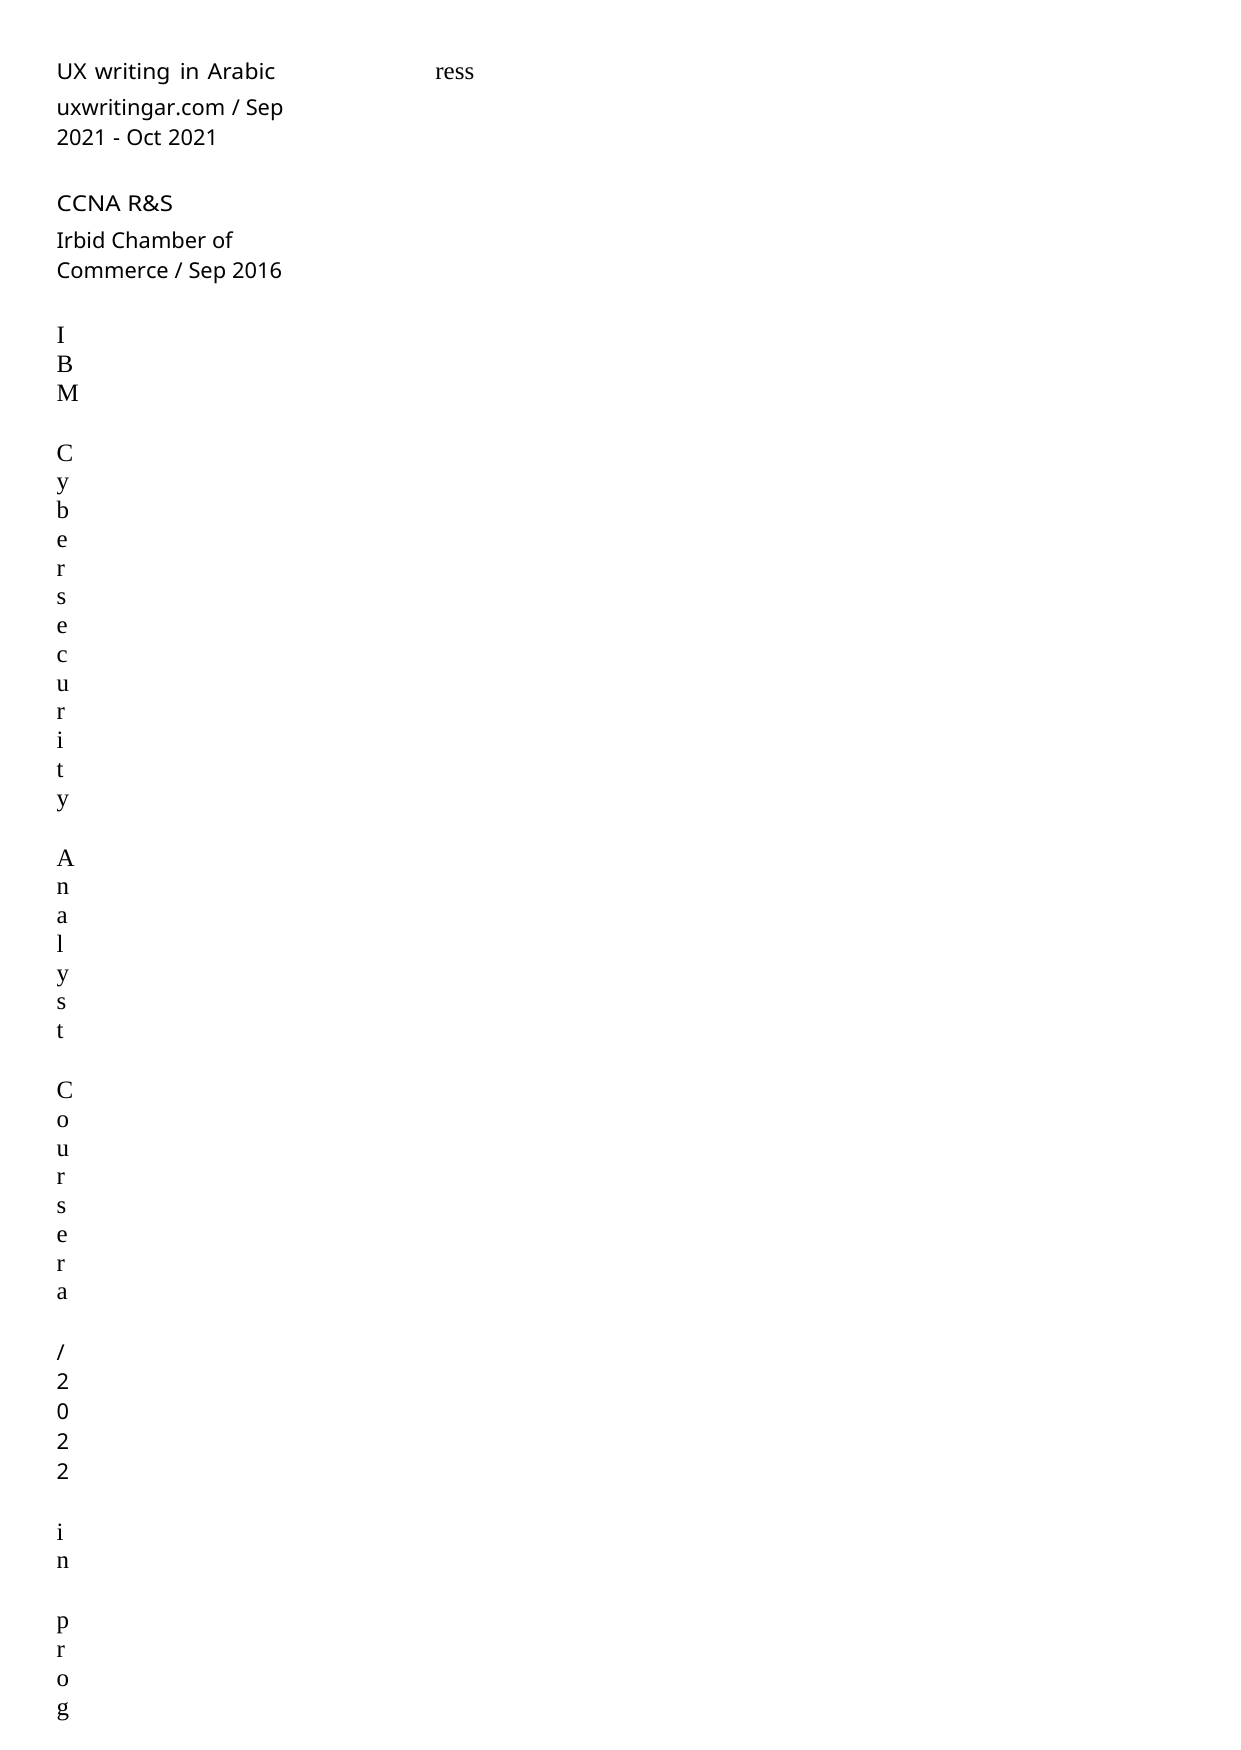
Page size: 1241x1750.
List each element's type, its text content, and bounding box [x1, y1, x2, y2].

subtitle CCNA R&S [56, 188, 335, 218]
subtitle UX writing in Arabic [56, 56, 335, 86]
text Irbid Chamber of Commerce / Sep 2016 [56, 225, 335, 284]
text uxwritingar.com / Sep 2021 - Oct 2021 [56, 92, 335, 152]
text IBM Cybersecurity Analyst Coursera /2022 in progress [435, 56, 714, 85]
